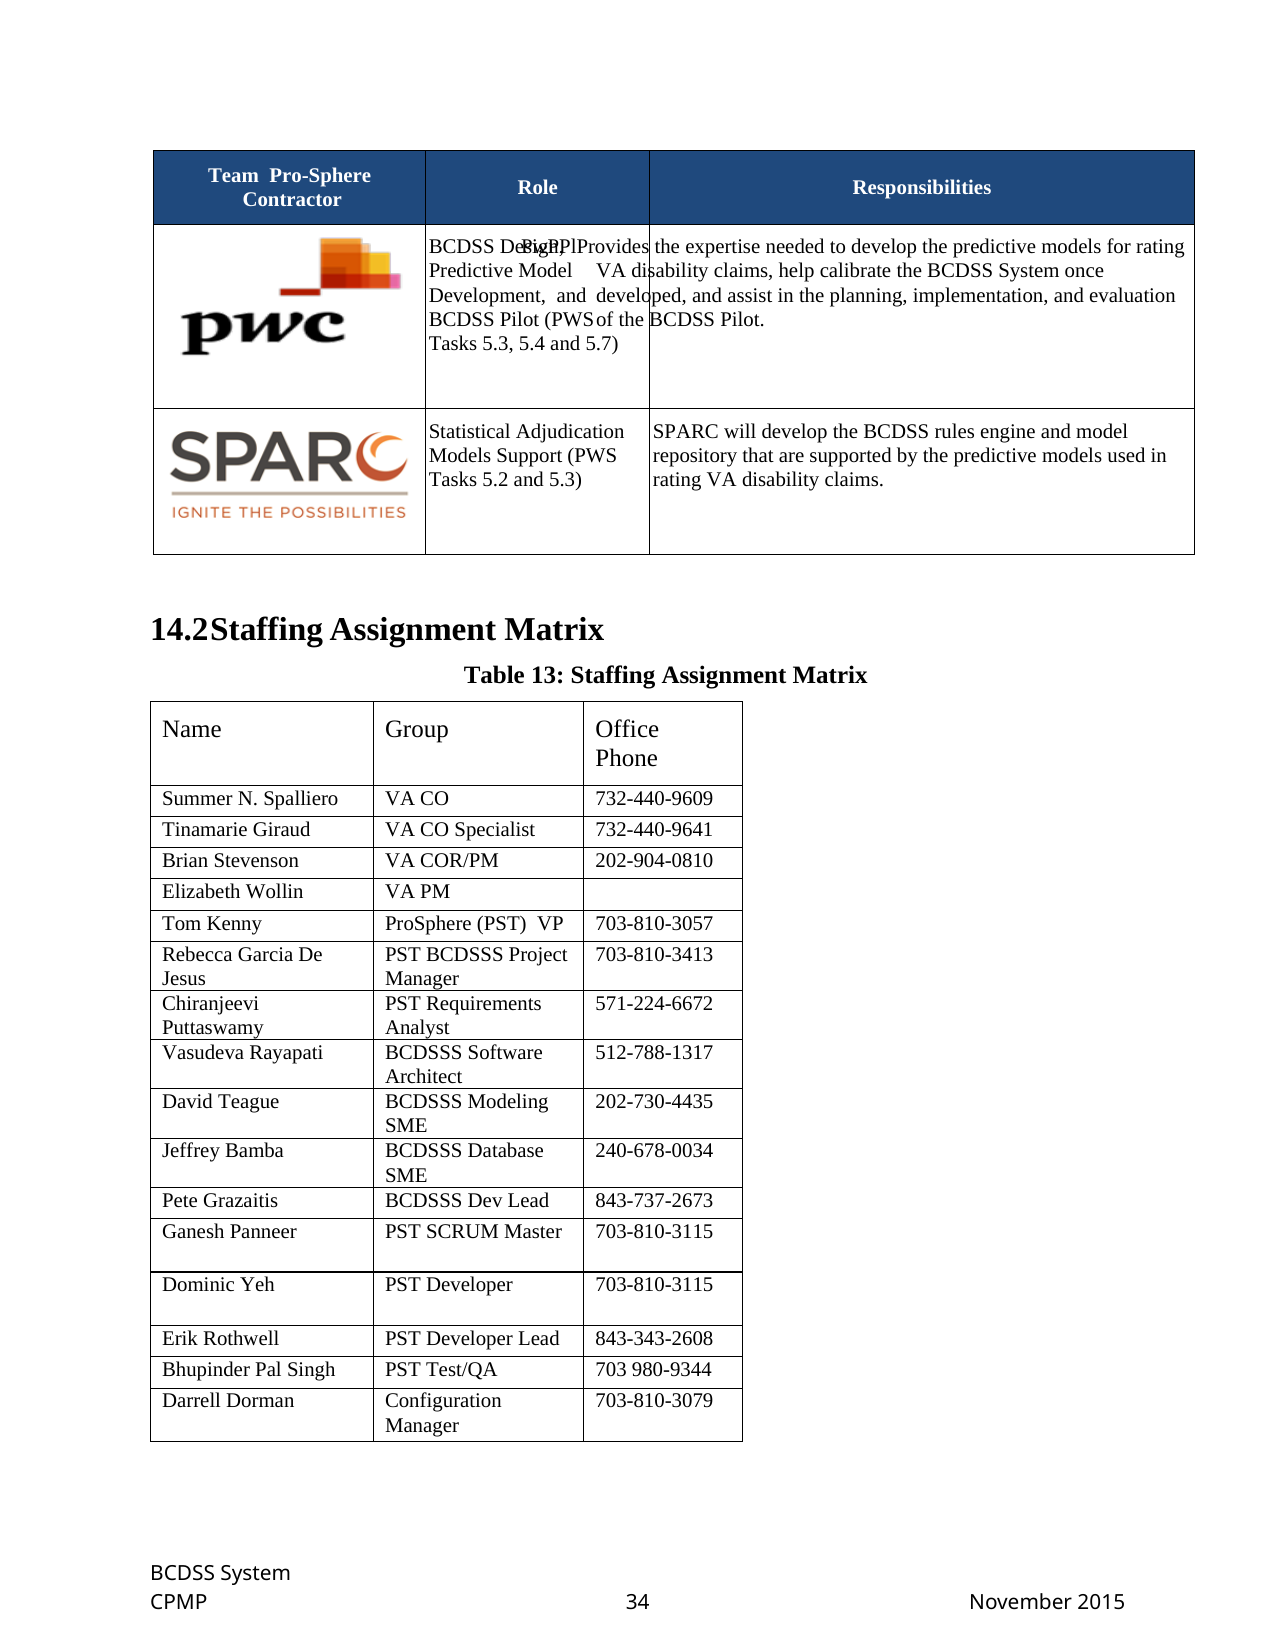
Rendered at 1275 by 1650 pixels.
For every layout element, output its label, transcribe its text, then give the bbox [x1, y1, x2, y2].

table_cell Configuration Manager [374, 1389, 583, 1441]
table_cell Pete Grazaitis [151, 1188, 373, 1218]
text Table 13: Staffing Assignment Matrix [150, 660, 1181, 688]
table_cell BCDSSS Software Architect [374, 1040, 583, 1088]
table_cell BCDSSS Modeling SME [374, 1089, 583, 1137]
subtitle Staffing Assignment Matrix [150, 609, 1181, 647]
table_cell PwPPlProvides the expertise needed to develop the predictive models for rating VA disability claims, help calibrate the BCDSS System once developed, and assist in the planning, implementation, and evaluation of the BCDSS Pilot. [650, 225, 1194, 408]
table_cell Jeffrey Bamba [151, 1139, 373, 1187]
table_cell 202-904-0810 [584, 848, 742, 878]
table_header Role [426, 151, 649, 224]
table_cell Brian Stevenson [151, 848, 373, 878]
picture [158, 423, 421, 529]
table_cell Chiranjeevi Puttaswamy [151, 991, 373, 1039]
table_cell Elizabeth Wollin [151, 879, 373, 909]
table_cell 703-810-3413 [584, 942, 742, 990]
table_cell VA PM [374, 879, 583, 909]
table_cell 703-810-3115 [584, 1273, 742, 1325]
table_cell PST SCRUM Master [374, 1219, 583, 1271]
table_cell 703-810-3079 [584, 1389, 742, 1441]
table_cell Tom Kenny [151, 911, 373, 941]
table_cell 843-737-2673 [584, 1188, 742, 1218]
table_cell [154, 409, 425, 554]
table_header Team Pro-Sphere Contractor [154, 151, 425, 224]
table_cell PST Test/QA [374, 1357, 583, 1387]
table_cell VA COR/PM [374, 848, 583, 878]
table_cell PST BCDSSS Project Manager [374, 942, 583, 990]
table_cell Ganesh Panneer [151, 1219, 373, 1271]
table_header Name [151, 702, 373, 784]
table_cell 703-810-3115 [584, 1219, 742, 1271]
picture [156, 232, 421, 360]
table_cell Bhupinder Pal Singh [151, 1357, 373, 1387]
table_cell ProSphere (PST) VP [374, 911, 583, 941]
table_cell BCDSS Design, Predictive Model Development, and BCDSS Pilot (PWS Tasks 5.3, 5.4 and 5.7) [426, 225, 649, 408]
table_cell 571-224-6672 [584, 991, 742, 1039]
table_cell David Teague [151, 1089, 373, 1137]
table_cell 732-440-9609 [584, 786, 742, 816]
table_cell PST Developer Lead [374, 1326, 583, 1356]
table_cell 240-678-0034 [584, 1139, 742, 1187]
table_cell BCDSSS Dev Lead [374, 1188, 583, 1218]
table_cell 512-788-1317 [584, 1040, 742, 1088]
table_cell 843-343-2608 [584, 1326, 742, 1356]
table_cell Erik Rothwell [151, 1326, 373, 1356]
table_cell Vasudeva Rayapati [151, 1040, 373, 1088]
table_cell PST Requirements Analyst [374, 991, 583, 1039]
table_cell Statistical Adjudication Models Support (PWS Tasks 5.2 and 5.3) [426, 409, 649, 554]
table_header Responsibilities [650, 151, 1194, 224]
table_header Office Phone [584, 702, 742, 784]
table_cell VA CO [374, 786, 583, 816]
table_cell 732-440-9641 [584, 817, 742, 847]
table_cell Tinamarie Giraud [151, 817, 373, 847]
table_cell 703 980-9344 [584, 1357, 742, 1387]
table_cell 202-730-4435 [584, 1089, 742, 1137]
table_cell Darrell Dorman [151, 1389, 373, 1441]
table_cell SPARC will develop the BCDSS rules engine and model repository that are supported by the predictive models used in rating VA disability claims. [650, 409, 1194, 554]
table_cell Rebecca Garcia De Jesus [151, 942, 373, 990]
table_cell VA CO Specialist [374, 817, 583, 847]
table_cell PST Developer [374, 1273, 583, 1325]
table_cell Dominic Yeh [151, 1273, 373, 1325]
table_header Group [374, 702, 583, 784]
table_cell Summer N. Spalliero [151, 786, 373, 816]
table_cell [584, 879, 742, 909]
table_cell [154, 225, 425, 408]
table_cell 703-810-3057 [584, 911, 742, 941]
table_cell BCDSSS Database SME [374, 1139, 583, 1187]
